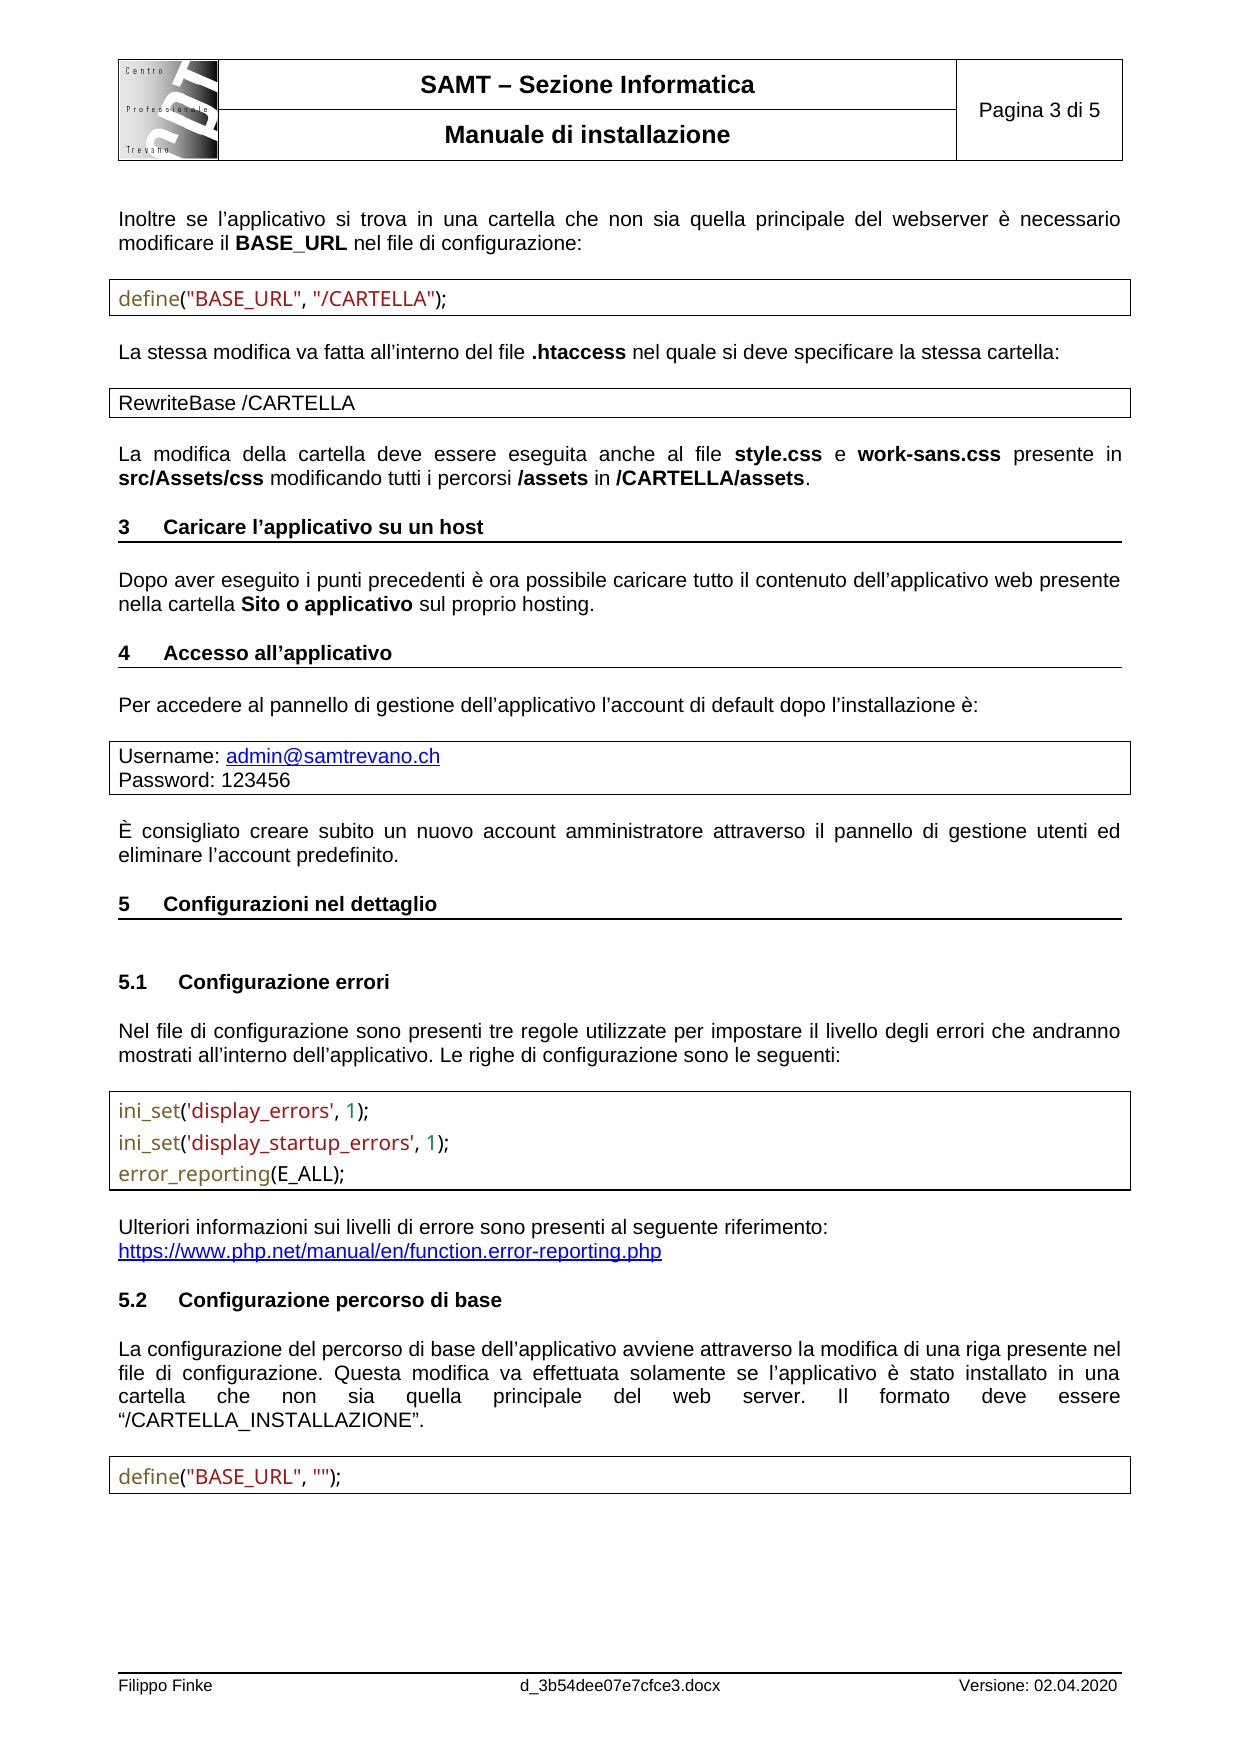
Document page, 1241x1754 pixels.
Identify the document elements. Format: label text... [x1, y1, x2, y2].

subtitle Configurazioni nel dettaglio [118, 892, 1122, 918]
text Inoltre se l’applicativo si trova in una cartella che non sia quella principale del webserver è necessario modificare il BASE_URL nel file di configurazione: [118, 207, 1122, 255]
text Dopo aver eseguito i punti precedenti è ora possibile caricare tutto il contenuto dell’applicativo web presente nella cartella Sito o applicativo sul proprio hosting. [118, 568, 1122, 616]
text define("BASE_URL", ""); [110, 1457, 1130, 1493]
text È consigliato creare subito un nuovo account amministratore attraverso il pannello di gestione utenti ed eliminare l’account predefinito. [118, 819, 1122, 867]
text Nel file di configurazione sono presenti tre regole utilizzate per impostare il livello degli errori che andranno mostrati all’interno dell’applicativo. Le righe di configurazione sono le seguenti: [118, 1019, 1122, 1067]
text Per accedere al pannello di gestione dell’applicativo l’account di default dopo l’installazione è: [118, 693, 1122, 717]
text Password: 123456 [110, 765, 1130, 794]
text Ulteriori informazioni sui livelli di errore sono presenti al seguente riferimento: [118, 1214, 1122, 1238]
subtitle Configurazione errori [118, 970, 1122, 994]
text Username: admin@samtrevano.ch [110, 742, 1130, 765]
text error_reporting(E_ALL); [110, 1153, 1130, 1189]
text define("BASE_URL", "/CARTELLA"); [110, 280, 1130, 315]
subtitle Caricare l’applicativo su un host [118, 515, 1122, 541]
subtitle Configurazione percorso di base [118, 1287, 1122, 1311]
text ini_set('display_startup_errors', 1); [118, 1125, 1122, 1153]
text La modifica della cartella deve essere eseguita anche al file style.css e work-sans.css presente in src/Assets/css modificando tutti i percorsi /assets in /CARTELLA/assets. [118, 442, 1122, 490]
subtitle Accesso all’applicativo [118, 641, 1122, 667]
text La stessa modifica va fatta all’interno del file .htaccess nel quale si deve specificare la stessa cartella: [118, 340, 1122, 364]
text https://www.php.net/manual/en/function.error-reporting.php [118, 1238, 1122, 1262]
text La configurazione del percorso di base dell’applicativo avviene attraverso la modifica di una riga presente nel file di configurazione. Questa modifica va effettuata solamente se l’applicativo è stato installato in una cartella che non sia quella principale del web server. Il formato deve essere “/CARTELLA_INSTALLAZIONE”. [118, 1336, 1122, 1432]
picture [118, 60, 218, 159]
text RewriteBase /CARTELLA [110, 389, 1130, 417]
text ini_set('display_errors', 1); [110, 1092, 1130, 1125]
